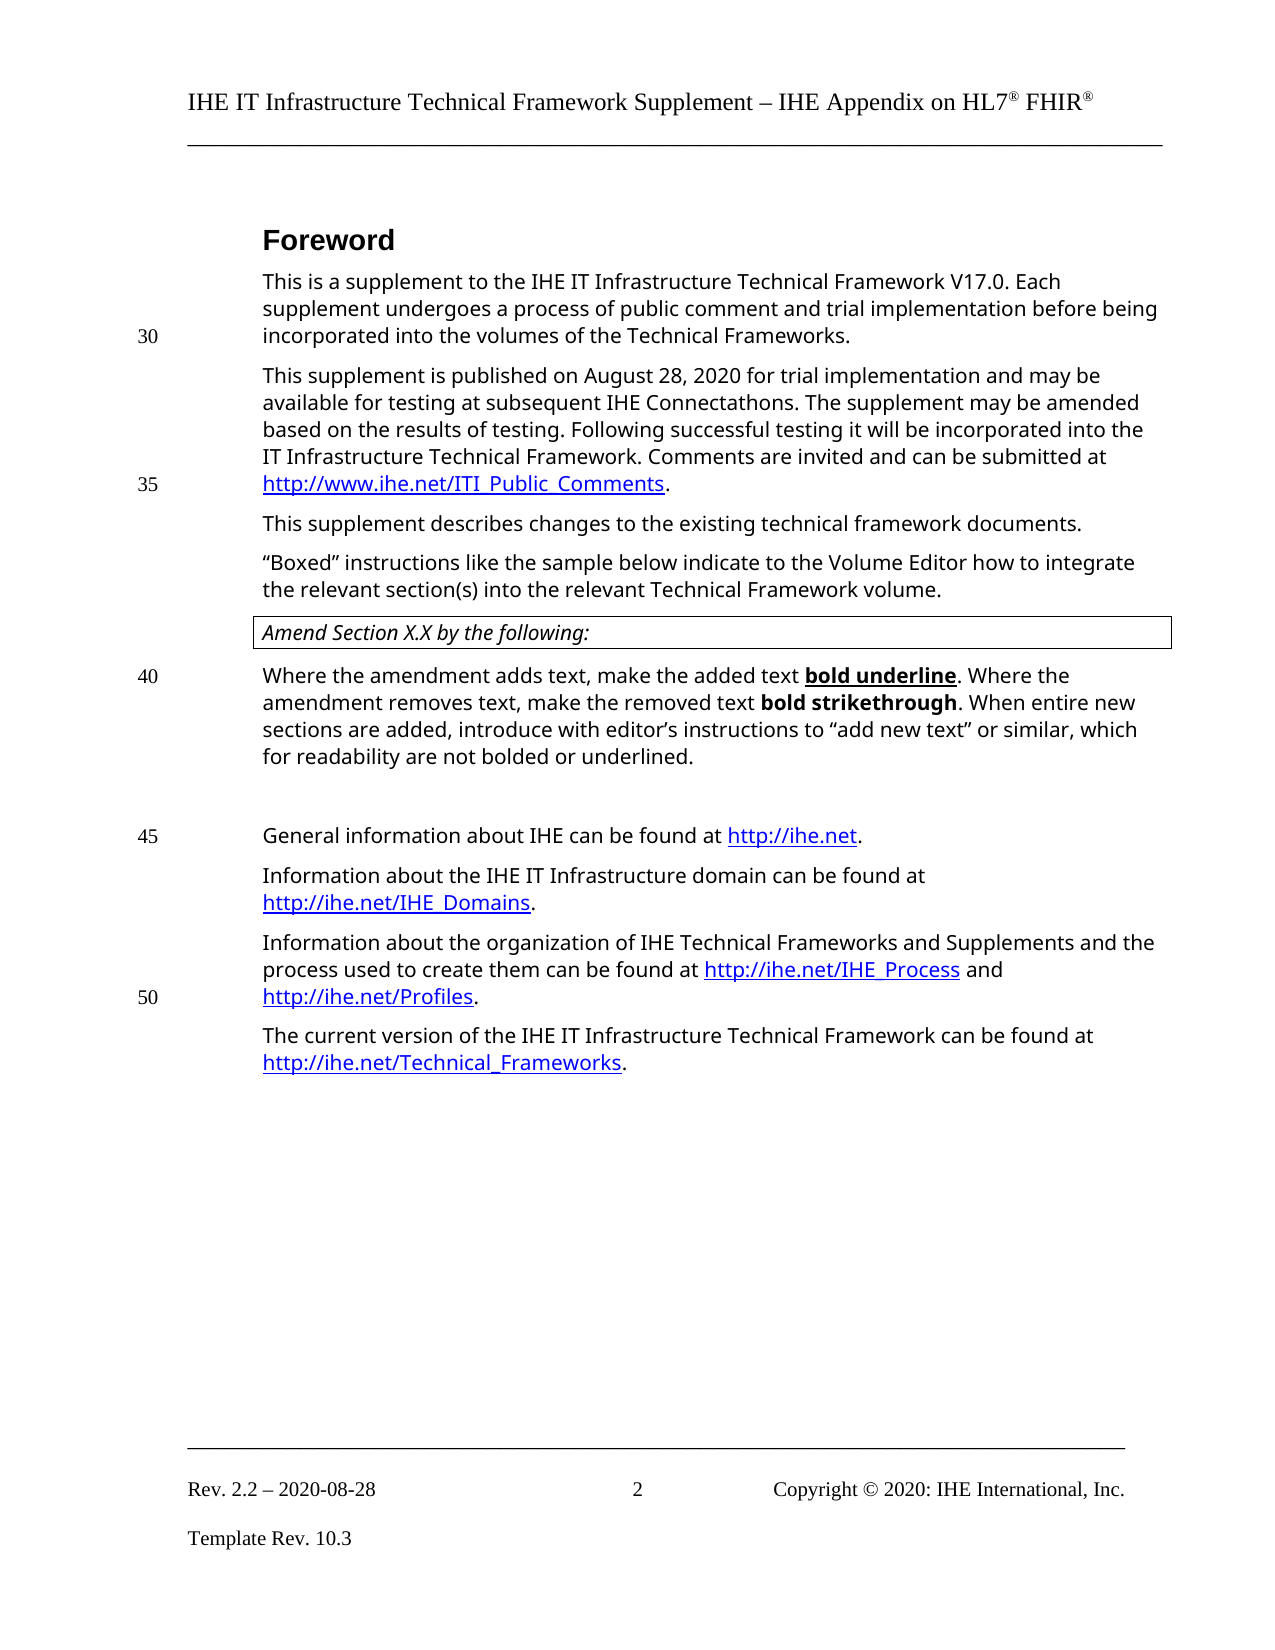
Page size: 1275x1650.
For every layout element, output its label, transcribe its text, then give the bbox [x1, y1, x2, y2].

text This supplement is published on August 28, 2020 for trial implementation and may be available for testing at subsequent IHE Connectathons. The supplement may be amended based on the results of testing. Following successful testing it will be incorporated into the IT Infrastructure Technical Framework. Comments are invited and can be submitted at http://www.ihe.net/ITI_Public_Comments. [262, 362, 1162, 497]
text Information about the organization of IHE Technical Frameworks and Supplements and the process used to create them can be found at http://ihe.net/IHE_Process and http://ihe.net/Profiles. [262, 928, 1162, 1009]
text The current version of the IHE IT Infrastructure Technical Framework can be found at http://ihe.net/Technical_Frameworks. [262, 1022, 1162, 1076]
text “Boxed” instructions like the sample below indicate to the Volume Editor how to integrate the relevant section(s) into the relevant Technical Framework volume. [262, 549, 1162, 603]
text Information about the IHE IT Infrastructure domain can be found at http://ihe.net/IHE_Domains. [262, 862, 1162, 916]
text This is a supplement to the IHE IT Infrastructure Technical Framework V17.0. Each supplement undergoes a process of public comment and trial implementation before being incorporated into the volumes of the Technical Frameworks. [262, 268, 1162, 349]
text Amend Section X.X by the following: [254, 617, 1171, 648]
text Foreword [262, 228, 1162, 255]
text Where the amendment adds text, make the added text bold underline. Where the amendment removes text, make the removed text bold strikethrough. When entire new sections are added, introduce with editor’s instructions to “add new text” or similar, which for readability are not bolded or underlined. [262, 662, 1162, 770]
text This supplement describes changes to the existing technical framework documents. [262, 509, 1162, 537]
text General information about IHE can be found at http://ihe.net. [262, 822, 1162, 849]
